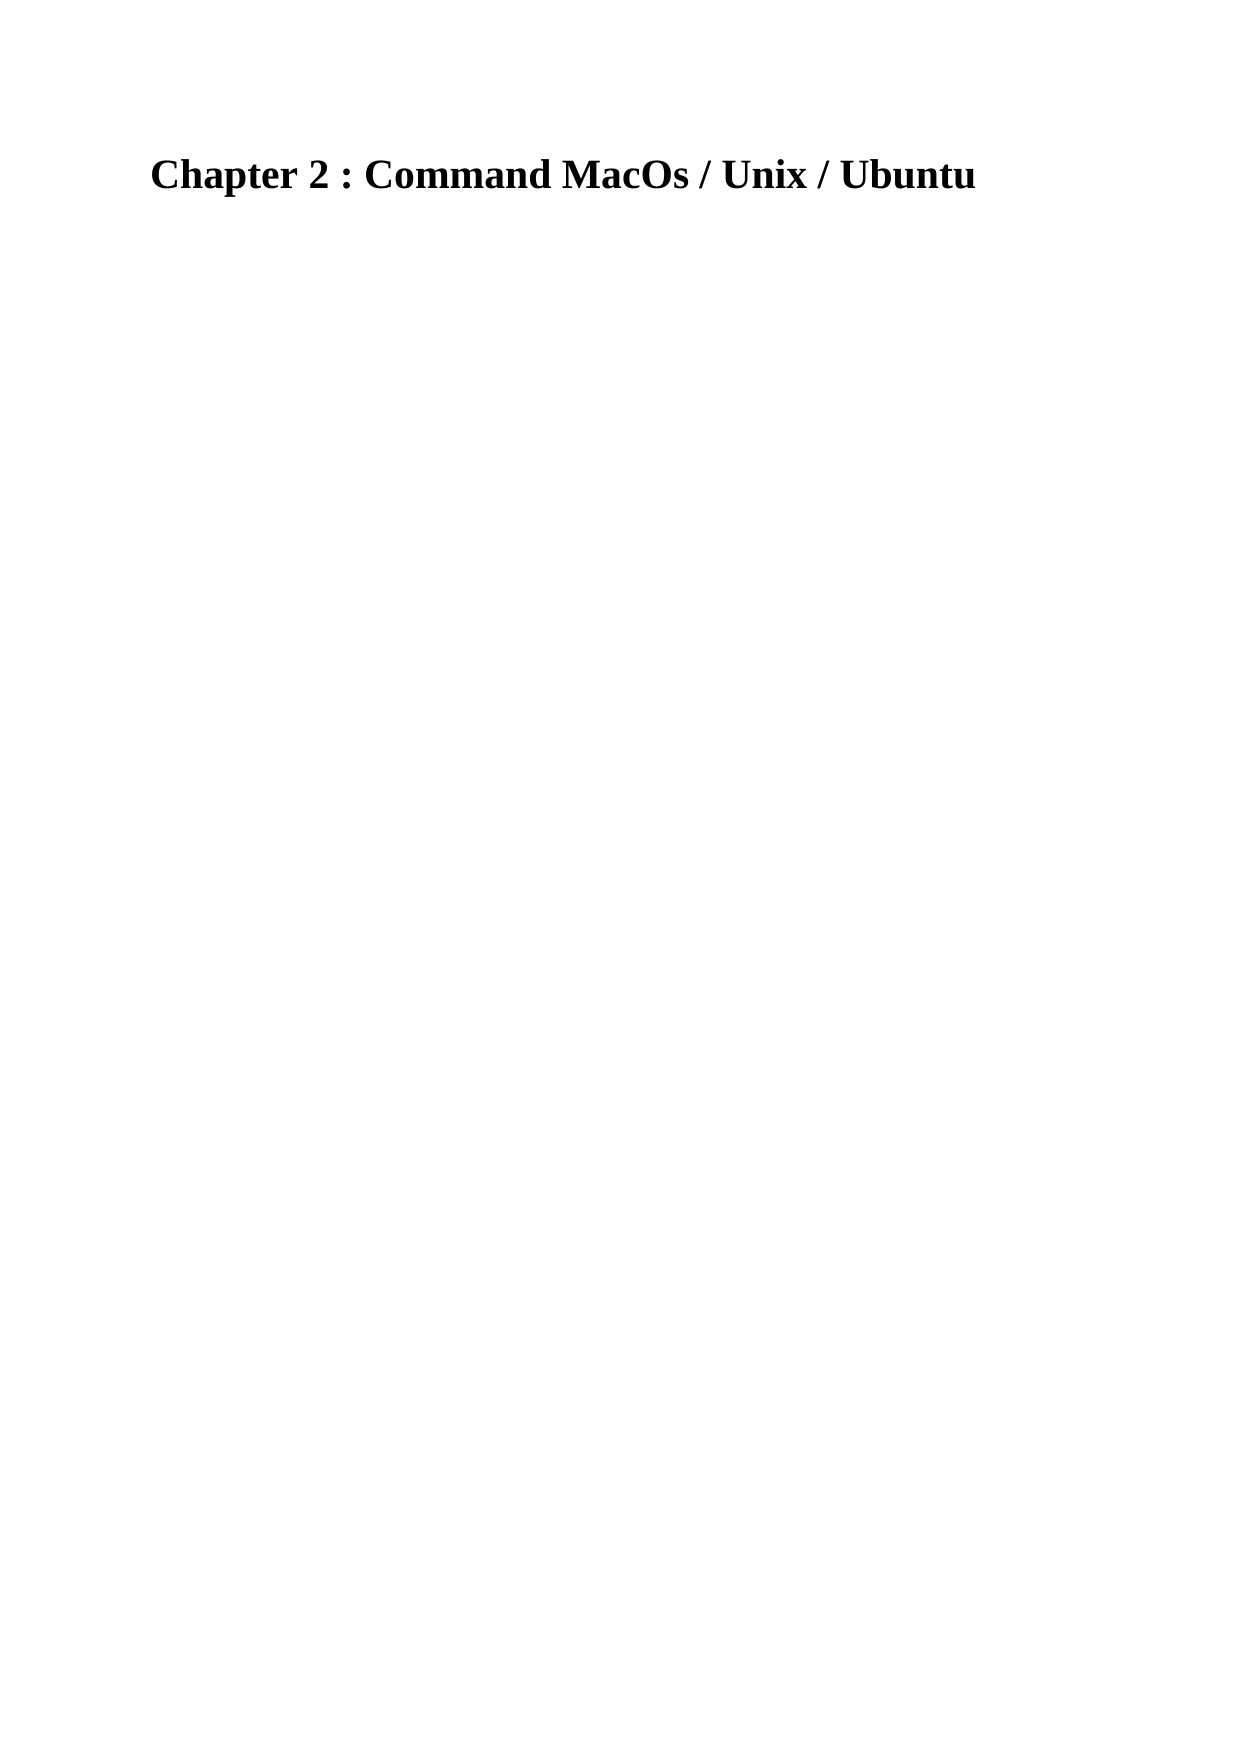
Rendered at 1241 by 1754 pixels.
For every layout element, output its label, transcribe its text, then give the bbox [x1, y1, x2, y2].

text Chapter 2 : Command MacOs / Unix / Ubuntu [150, 150, 1090, 198]
